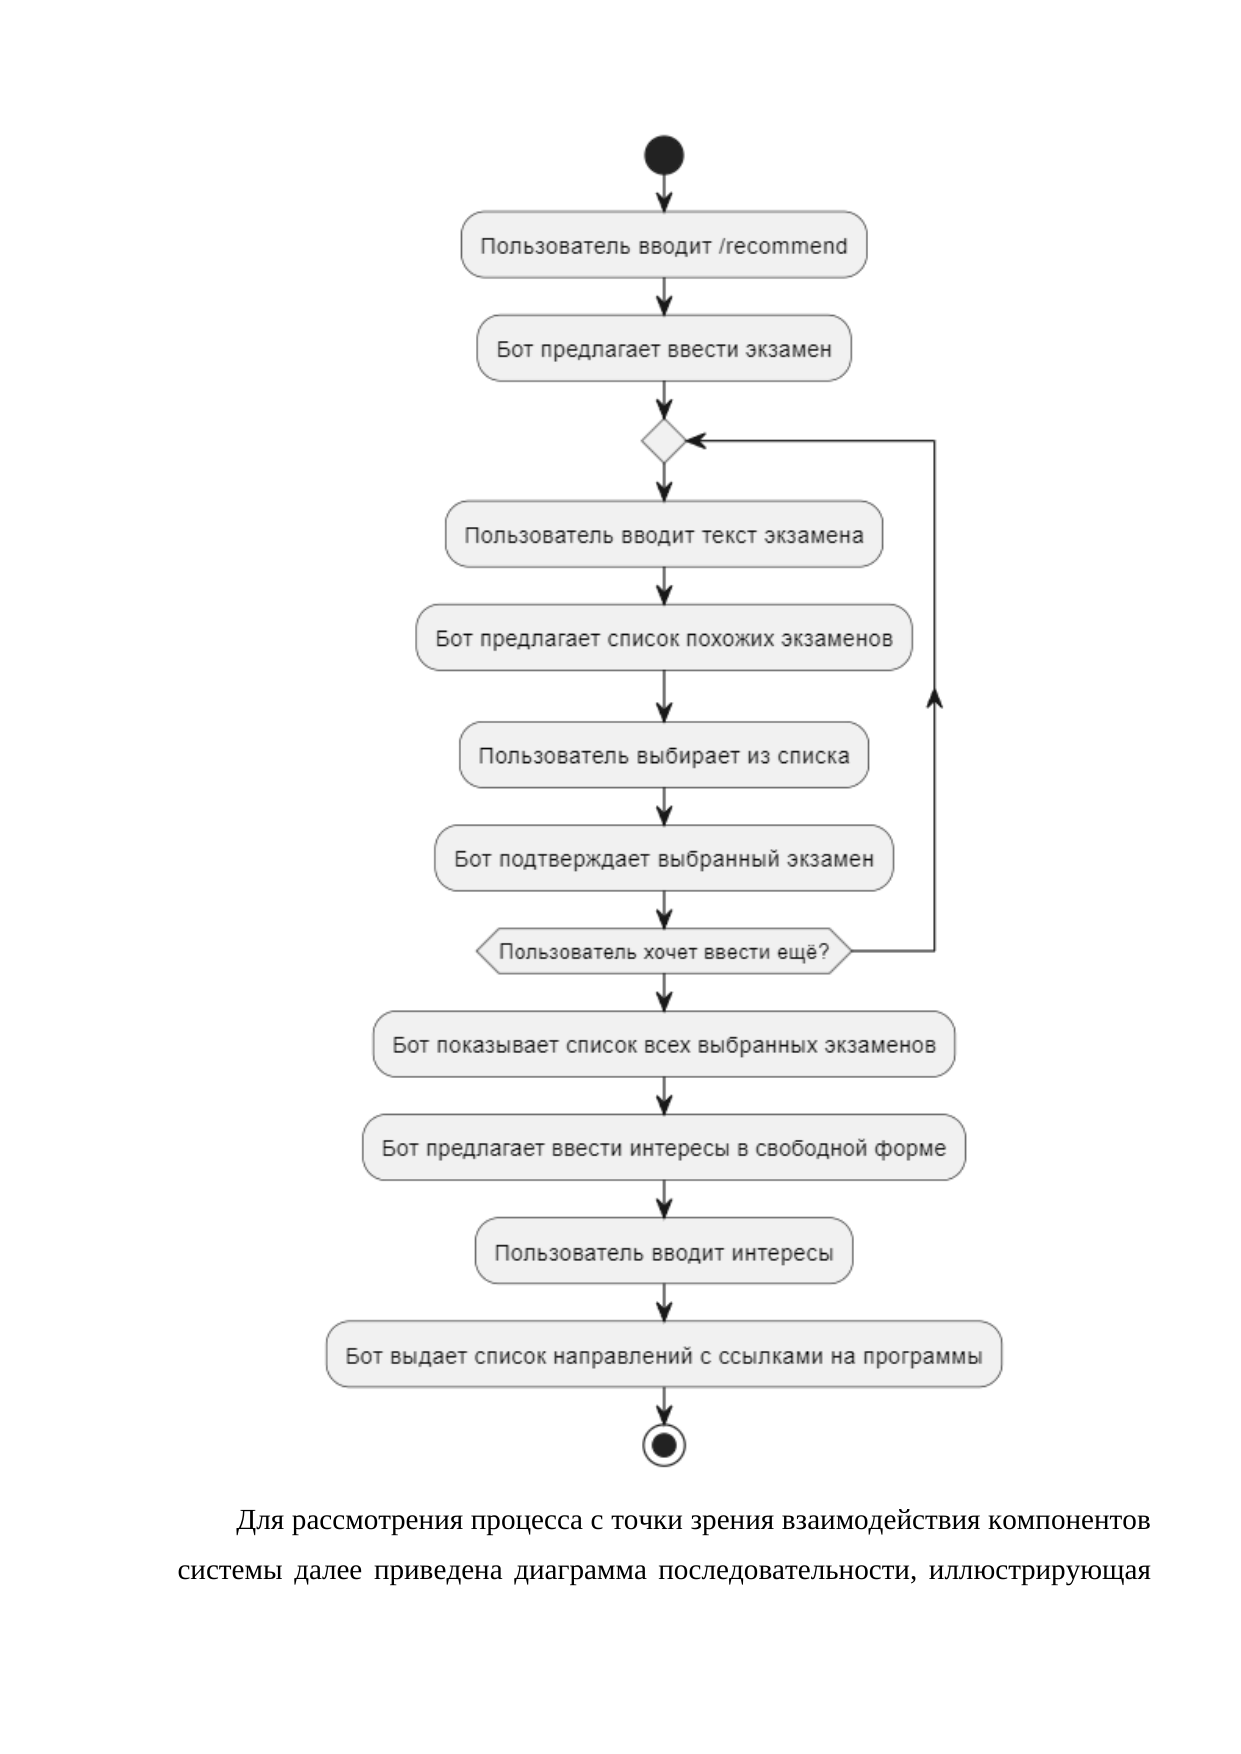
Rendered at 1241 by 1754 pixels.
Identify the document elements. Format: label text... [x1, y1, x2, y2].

picture [306, 118, 1023, 1486]
